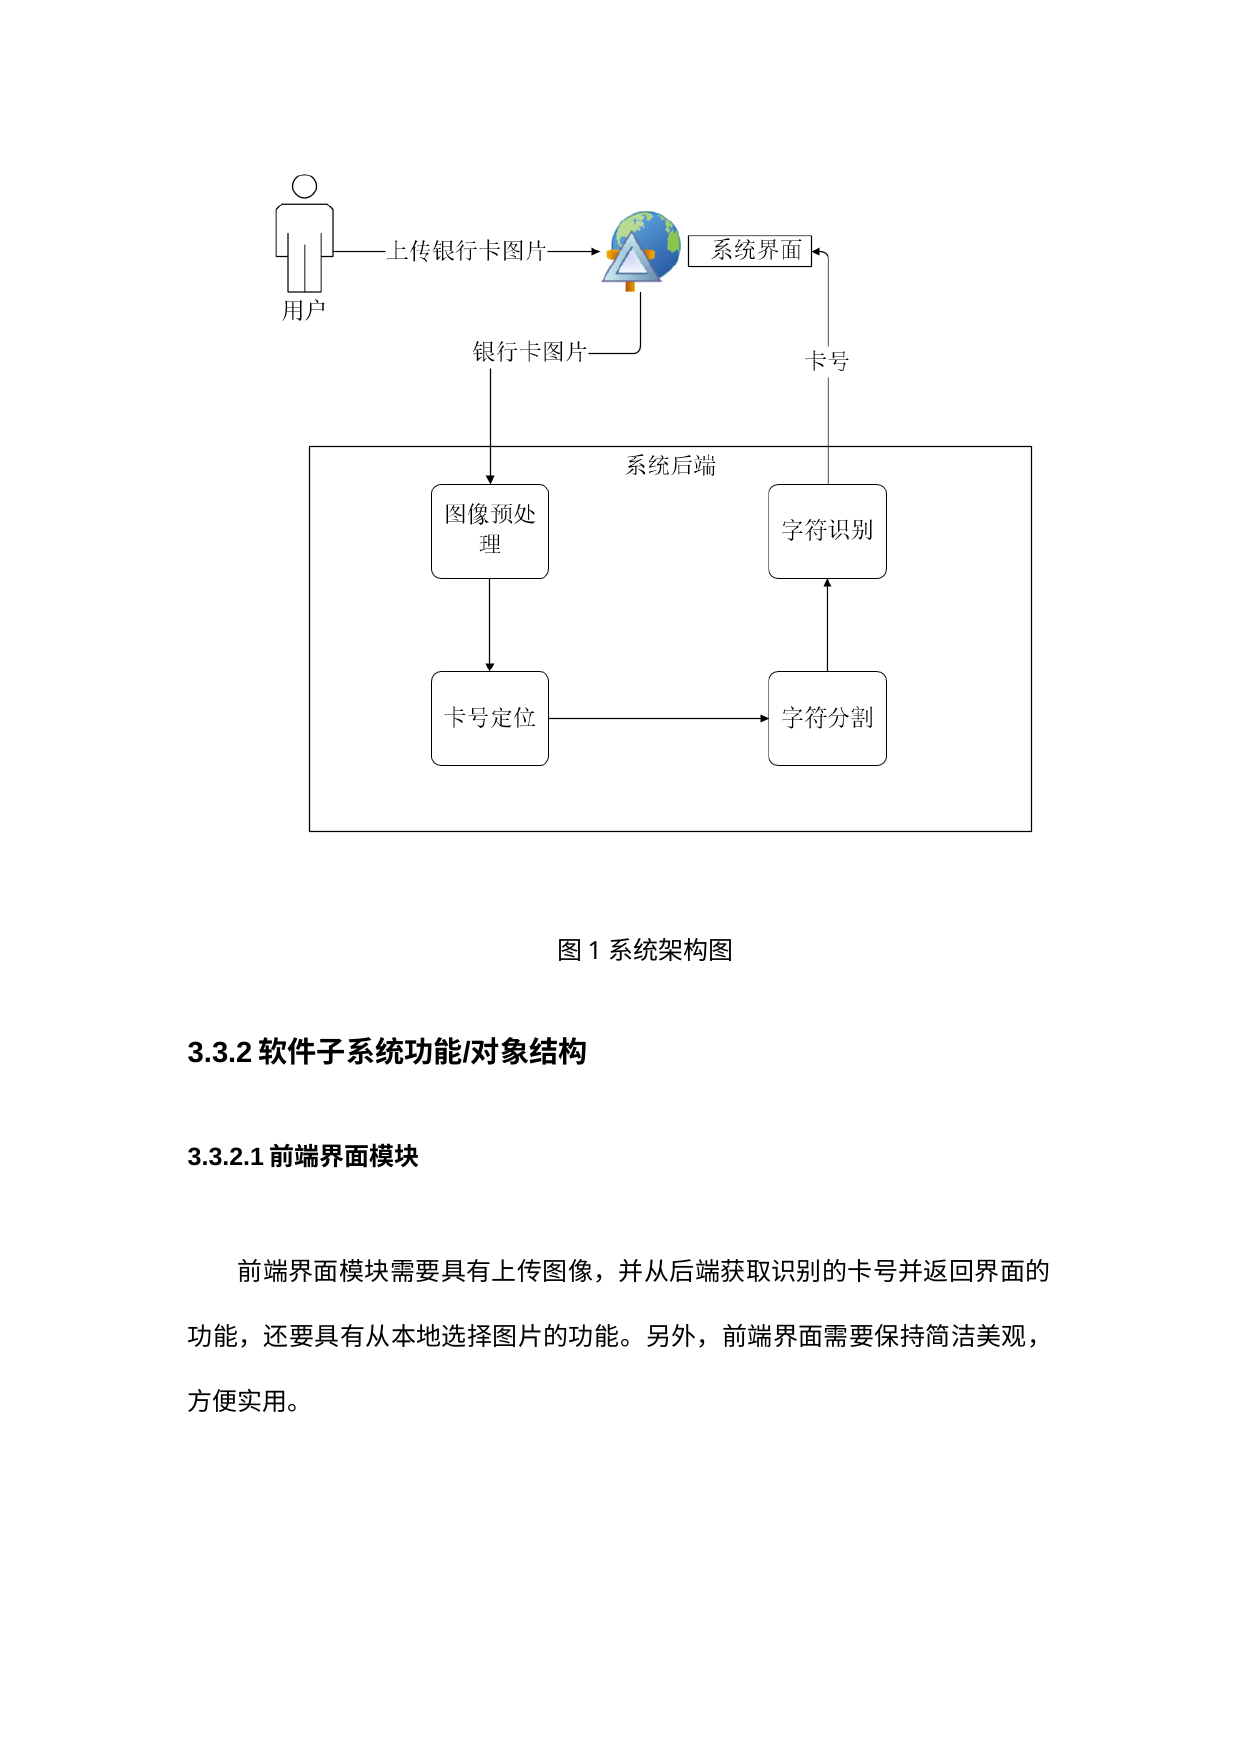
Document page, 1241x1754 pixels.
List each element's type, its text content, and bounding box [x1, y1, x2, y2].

text 图1 系统架构图 [187, 916, 1053, 981]
subtitle 3.3.2.1前端界面模块 [187, 1122, 1053, 1187]
picture [231, 162, 1097, 893]
text 前端界面模块需要具有上传图像，并从后端获取识别的卡号并返回界面的功能，还要具有从本地选择图片的功能。另外，前端界面需要保持简洁美观，方便实用。 [187, 1237, 1053, 1432]
subtitle 3.3.2软件子系统功能/对象结构 [187, 1017, 1053, 1082]
